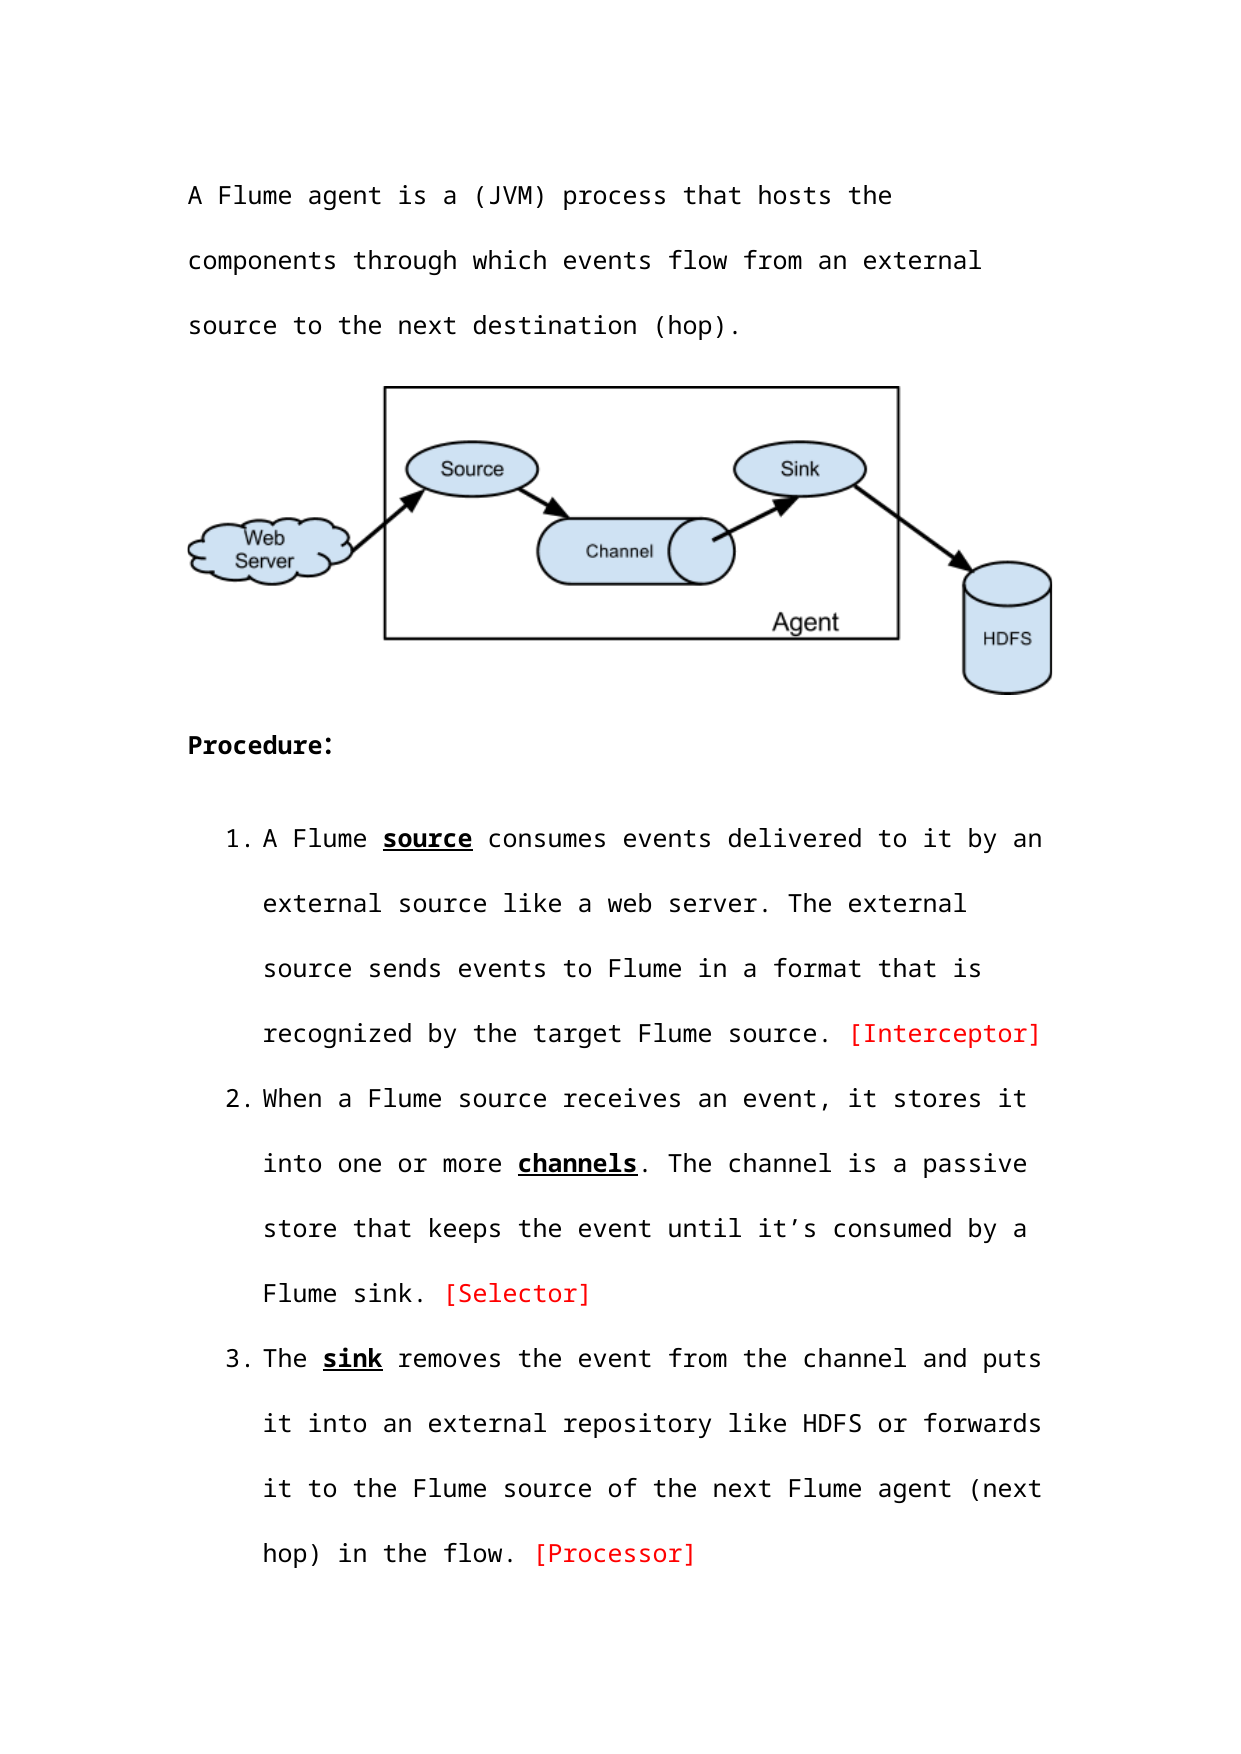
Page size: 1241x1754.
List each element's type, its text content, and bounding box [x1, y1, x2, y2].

picture [187, 386, 1053, 695]
list When a Flume source receives an event, it stores it into one or more channels. The channel is a passive store that keeps the event until it’s consumed by a Flume sink. [Selector] [225, 1094, 1053, 1354]
text A Flume agent is a (JVM) process that hosts the components through which events flow from an external source to the next destination (hop). [187, 162, 1053, 357]
text Procedure： [187, 695, 1053, 776]
list A Flume source consumes events delivered to it by an external source like a web server. The external source sends events to Flume in a format that is recognized by the target Flume source. [Interceptor] [225, 805, 1053, 1065]
